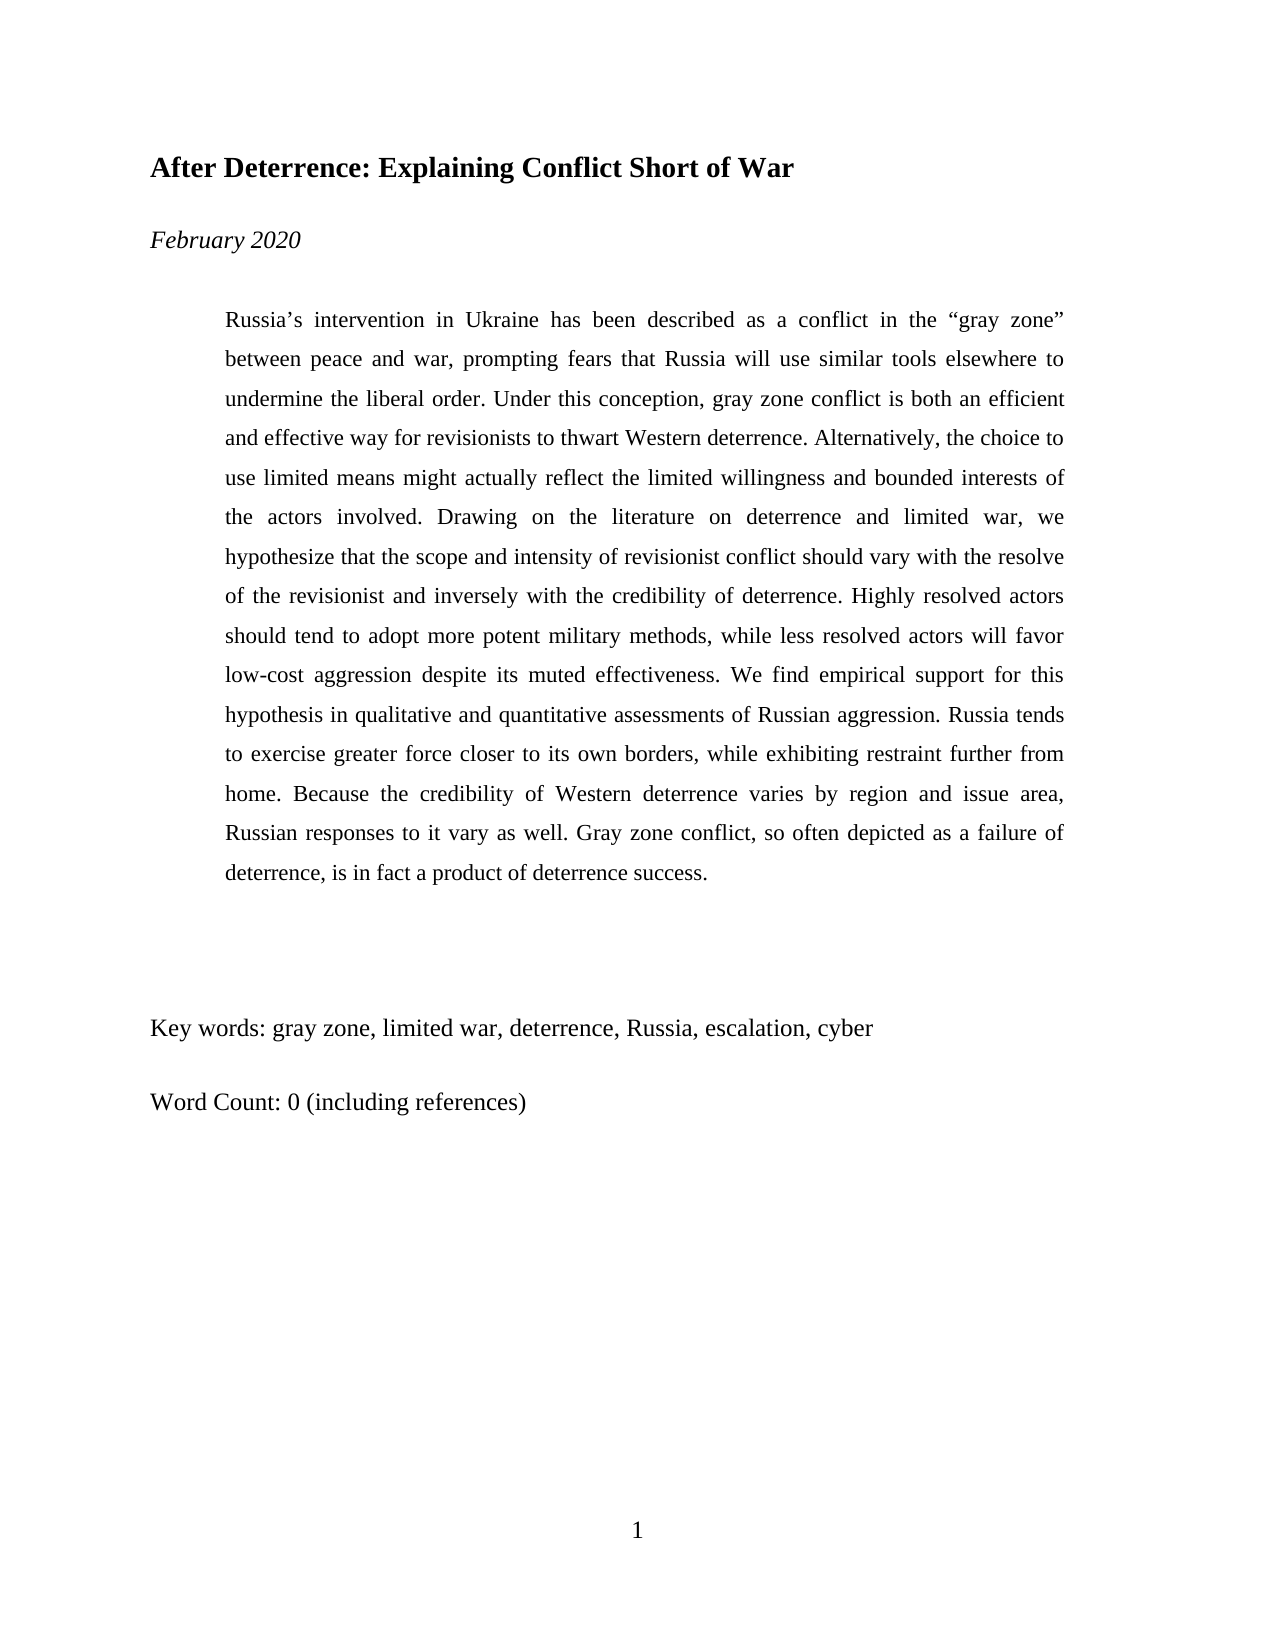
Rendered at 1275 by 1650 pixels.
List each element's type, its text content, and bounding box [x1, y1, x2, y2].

text Word Count: 13034 (including references) [150, 1087, 1125, 1116]
text Key words: gray zone, limited war, deterrence, Russia, escalation, cyber [150, 1013, 1066, 1041]
text Russia’s intervention in Ukraine has been described as a conflict in the “gray zone” between peace and war, prompting fears that Russia will use similar tools elsewhere to undermine the liberal order. Under this conception, gray zone conflict is both an efficient and effective way for revisionists to thwart Western deterrence. Alternatively, the choice to use limited means might actually reflect the limited willingness and bounded interests of the actors involved. Drawing on the literature on deterrence and limited war, we hypothesize that the scope and intensity of revisionist conflict should vary with the resolve of the revisionist and inversely with the credibility of deterrence. Highly resolved actors should tend to adopt more potent military methods, while less resolved actors will favor low-cost aggression despite its muted effectiveness. We find empirical support for this hypothesis in qualitative and quantitative assessments of Russian aggression. Russia tends to exercise greater force closer to its own borders, while exhibiting restraint further from home. Because the credibility of Western deterrence varies by region and issue area, Russian responses to it vary as well. Gray zone conflict, so often depicted as a failure of deterrence, is in fact a product of deterrence success. [225, 306, 1066, 885]
text February 2020 [150, 225, 1125, 254]
title After Deterrence: Explaining Conflict Short of War [150, 150, 1125, 183]
